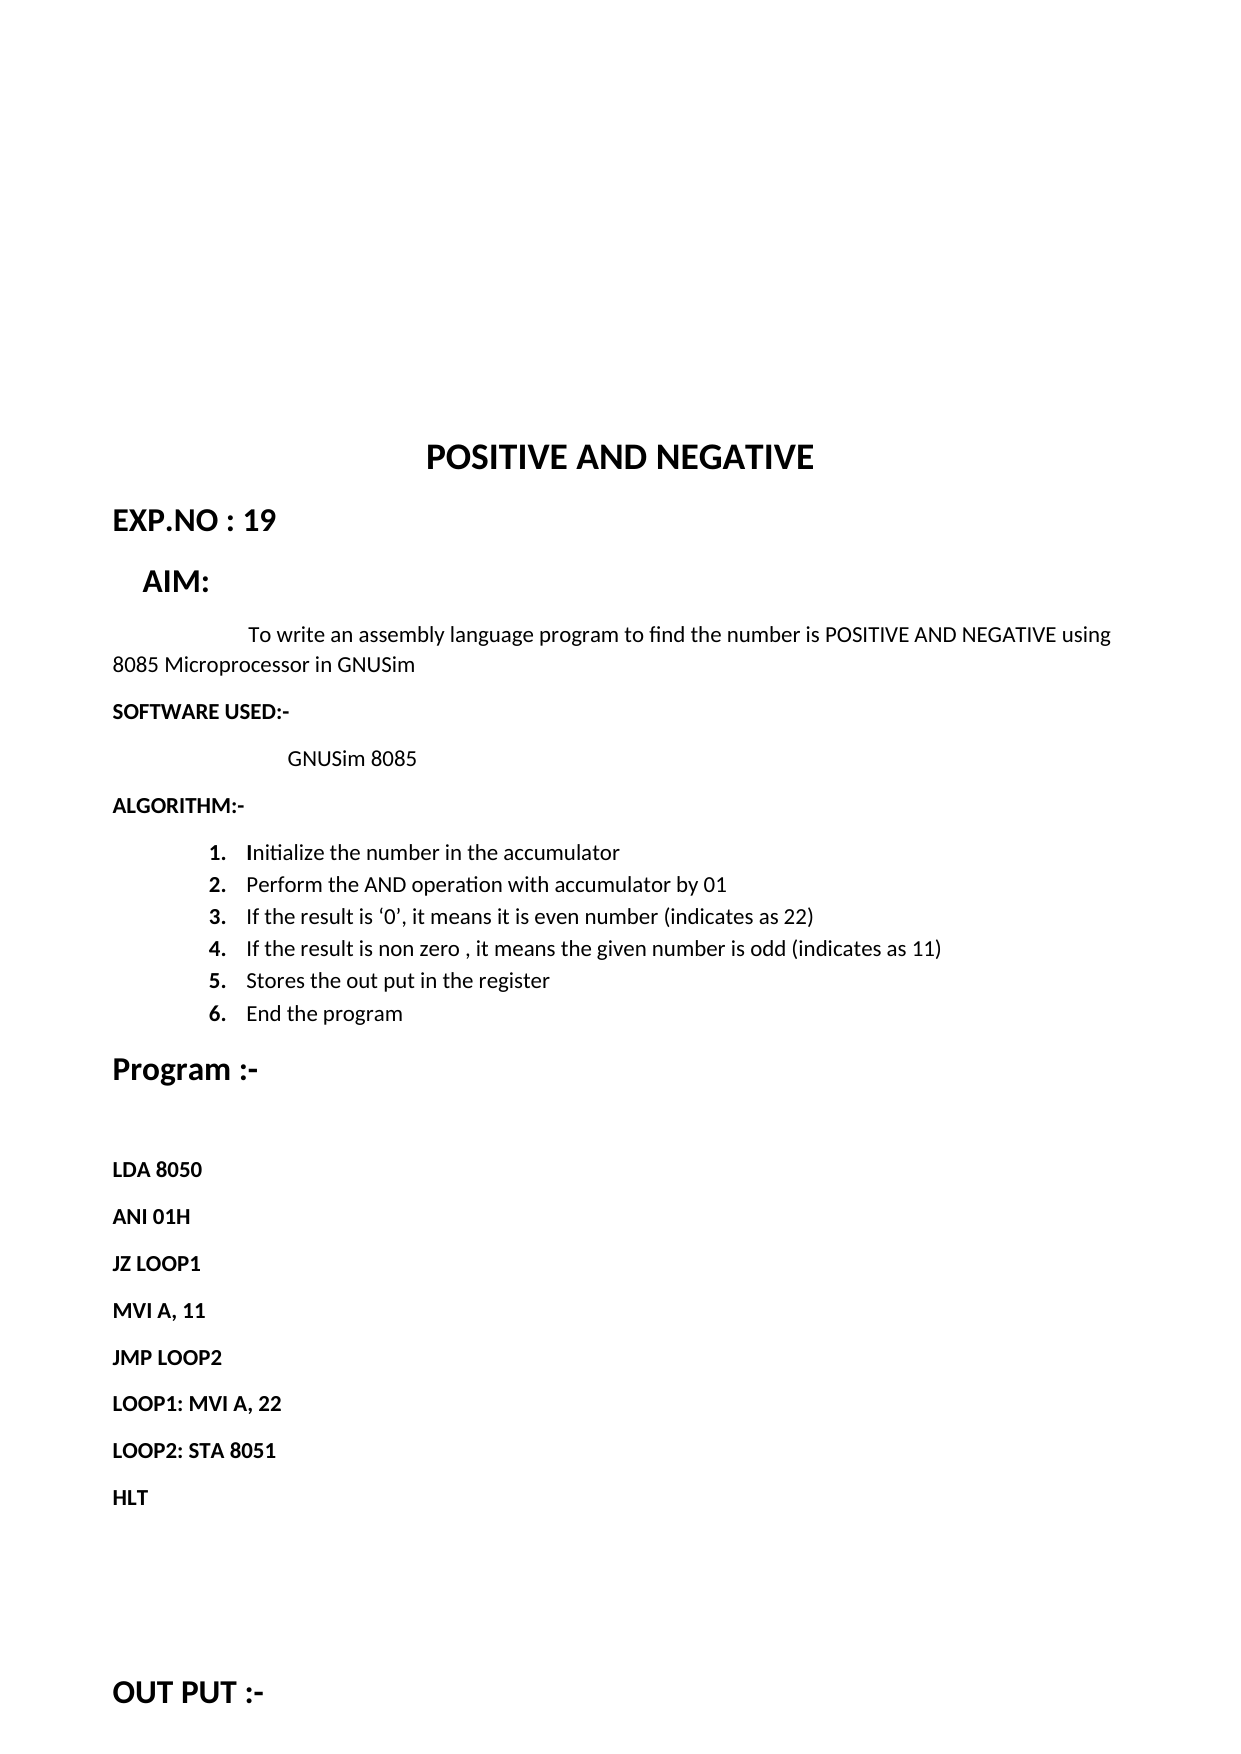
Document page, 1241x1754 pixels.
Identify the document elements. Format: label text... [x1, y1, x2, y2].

text To write an assembly language program to find the number is POSITIVE AND NEGATIVE using 8085 Microprocessor in GNUSim [112, 620, 1128, 678]
text JMP LOOP2 [112, 1343, 1128, 1371]
text LOOP2: STA 8051 [112, 1436, 1128, 1464]
text JZ LOOP1 [112, 1249, 1128, 1277]
text Program :- [112, 1048, 1128, 1088]
list Perform the AND operation with accumulator by 01 [209, 870, 1128, 898]
text MVI A, 11 [112, 1296, 1128, 1324]
text LOOP1: MVI A, 22 [112, 1389, 1128, 1418]
text ALGORITHM:- [112, 791, 1128, 819]
text LDA 8050 [112, 1155, 1128, 1183]
list Stores the out put in the register [209, 967, 1128, 995]
list End the program [209, 999, 1128, 1027]
text AIM: [112, 559, 1128, 600]
text OUT PUT :- [112, 1671, 1128, 1712]
list If the result is non zero , it means the given number is odd (indicates as 11) [209, 934, 1128, 962]
text ANI 01H [112, 1202, 1128, 1230]
text SOFTWARE USED:- [112, 697, 1128, 725]
text EXP.NO : 19 [112, 499, 1128, 540]
text HLT [112, 1483, 1128, 1511]
list If the result is ‘0’, it means it is even number (indicates as 22) [209, 902, 1128, 930]
list Initialize the number in the accumulator [209, 838, 1128, 866]
text POSITIVE AND NEGATIVE [112, 433, 1128, 479]
text GNUSim 8085 [112, 744, 1128, 772]
